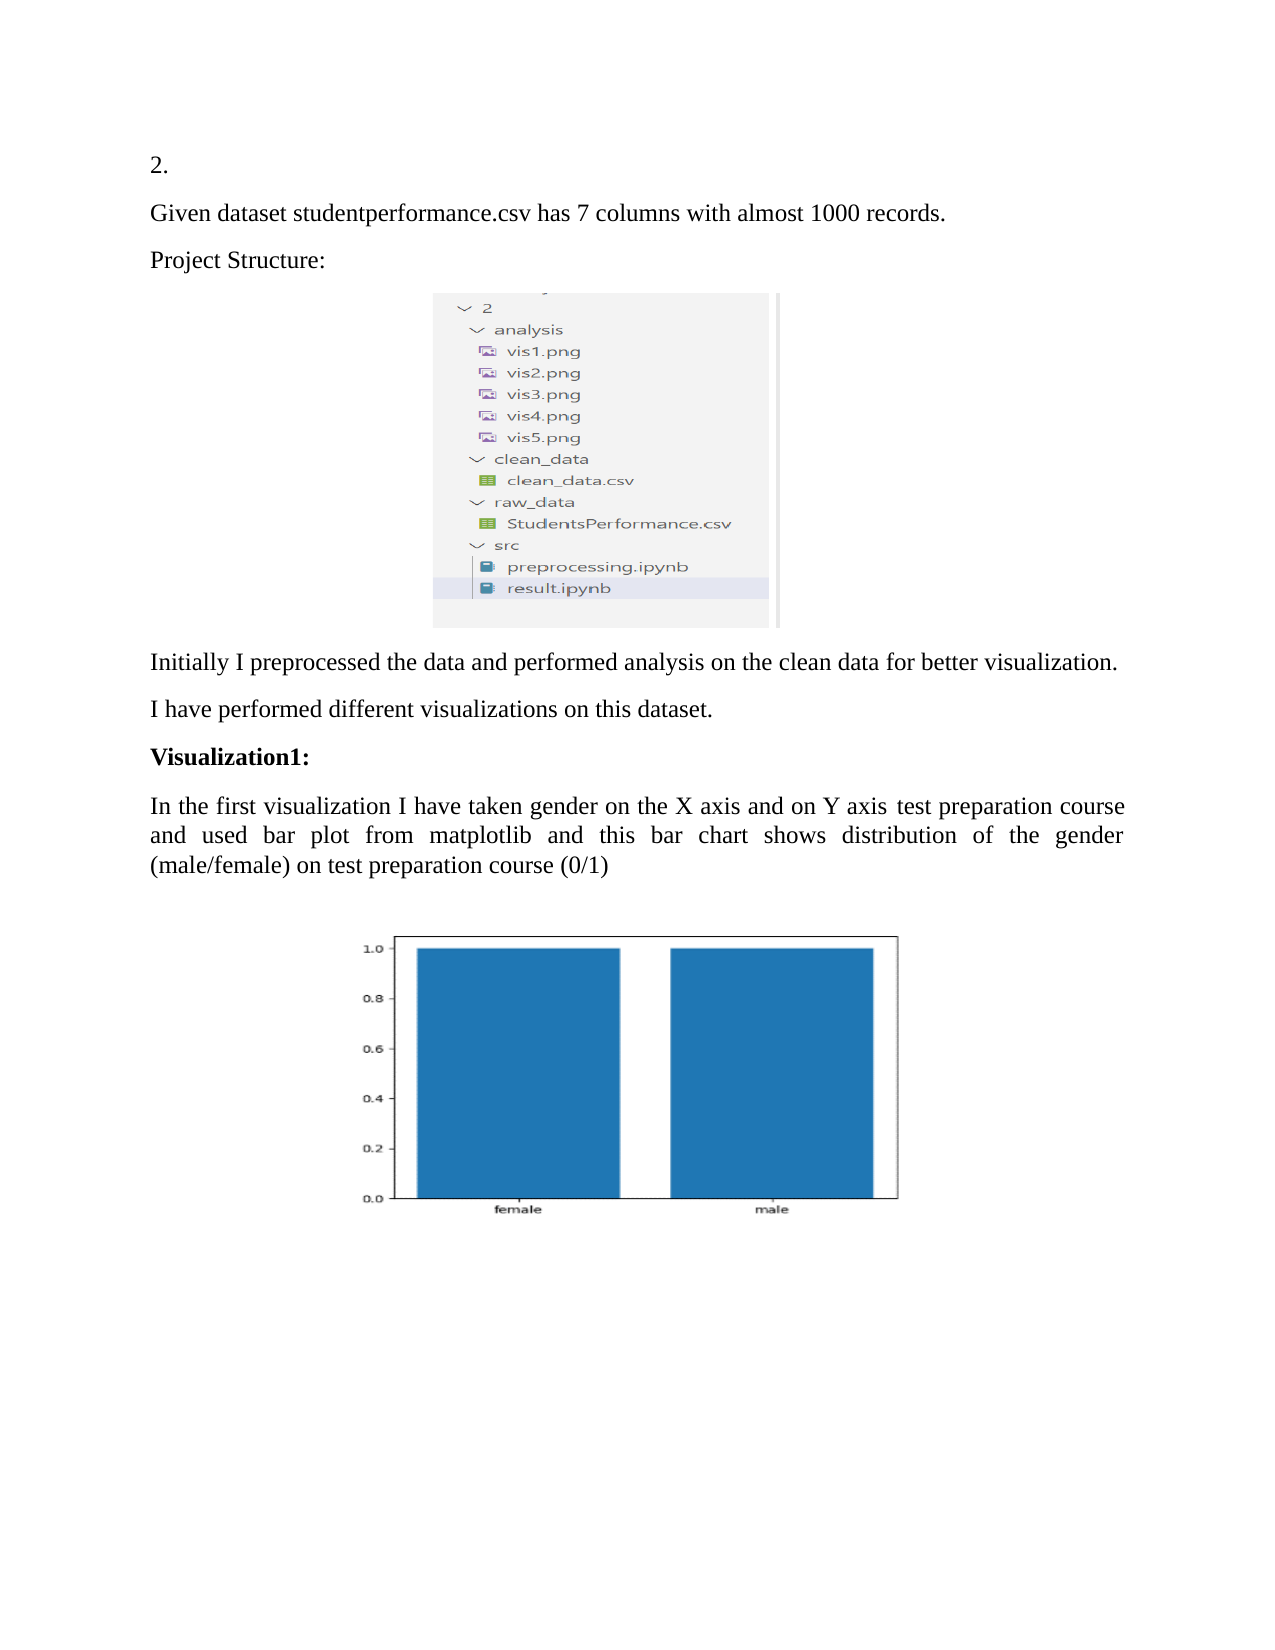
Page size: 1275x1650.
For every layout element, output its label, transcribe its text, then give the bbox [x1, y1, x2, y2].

text Project Structure: [150, 245, 1125, 274]
picture [432, 293, 843, 628]
text In the first visualization I have taken gender on the X axis and on Y axis test preparation course and used bar plot from matplotlib and this bar chart shows distribution of the gender (male/female) on test preparation course (0/1) [150, 790, 1125, 879]
text Initially I preprocessed the data and performed analysis on the clean data for better visualization. [150, 647, 1125, 675]
text I have performed different visualizations on this dataset. [150, 694, 1125, 723]
text 2. [150, 150, 1125, 179]
picture [313, 895, 962, 1236]
text Visualization1: [150, 742, 1125, 771]
text Given dataset studentperformance.csv has 7 columns with almost 1000 records. [150, 198, 1125, 226]
